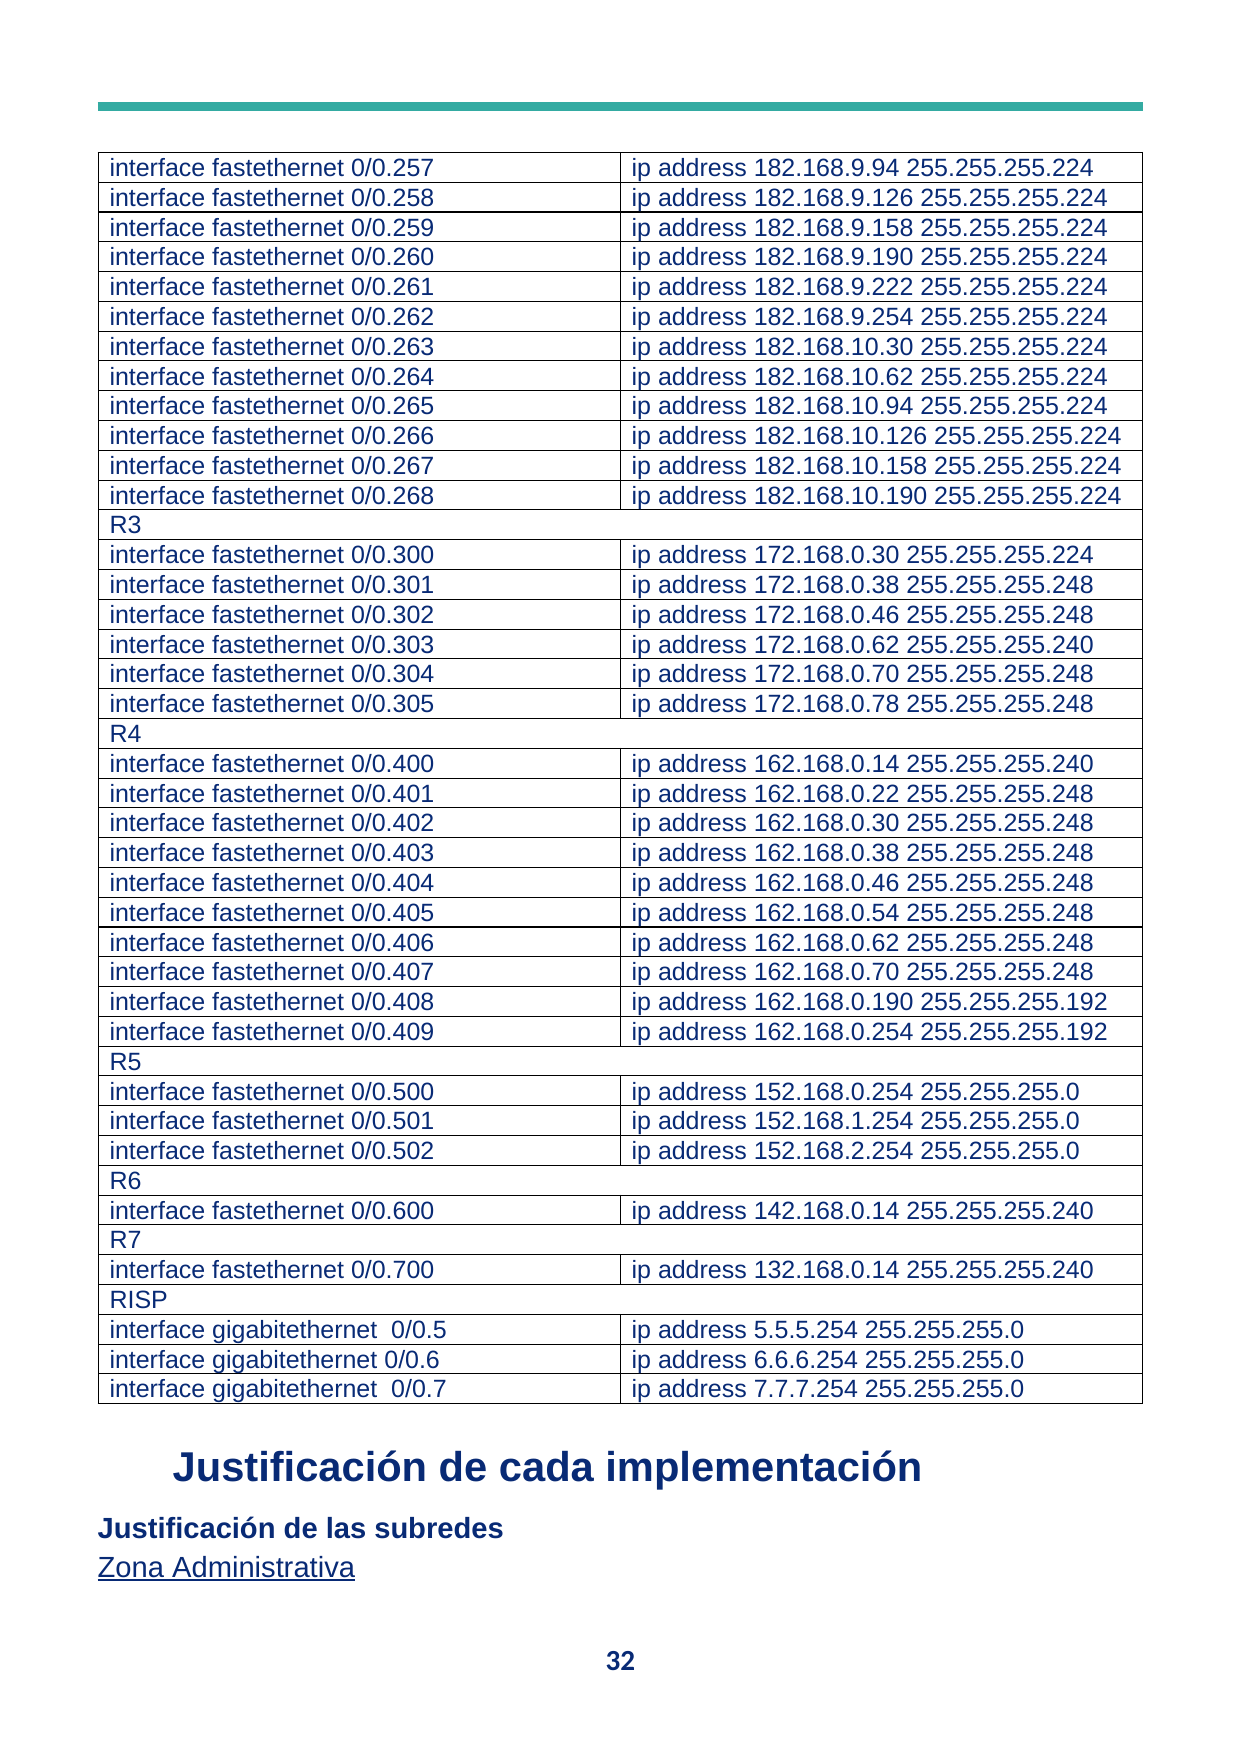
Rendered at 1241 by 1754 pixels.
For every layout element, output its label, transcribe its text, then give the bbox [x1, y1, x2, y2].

table_cell ip address 182.168.10.190 255.255.255.224 [621, 481, 1142, 509]
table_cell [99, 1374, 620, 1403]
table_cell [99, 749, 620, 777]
table_cell ip address 182.168.10.94 255.255.255.224 [621, 391, 1142, 420]
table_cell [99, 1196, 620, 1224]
table_cell ip address 182.168.10.62 255.255.255.224 [621, 361, 1142, 390]
table_cell R4 [99, 719, 1142, 748]
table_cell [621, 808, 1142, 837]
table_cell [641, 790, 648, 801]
table_cell ip address 182.168.10.126 255.255.255.224 [621, 421, 1142, 450]
table_cell interface fastethernet 0/0.260 [99, 242, 620, 271]
table_cell interface fastethernet 0/0.258 [99, 183, 620, 211]
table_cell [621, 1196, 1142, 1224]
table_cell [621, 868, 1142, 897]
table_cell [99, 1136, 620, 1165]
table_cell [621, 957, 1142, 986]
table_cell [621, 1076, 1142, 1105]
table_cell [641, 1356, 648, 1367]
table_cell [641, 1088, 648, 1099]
table_cell interface fastethernet 0/0.265 [99, 391, 620, 420]
table_cell interface fastethernet 0/0.305 [99, 689, 620, 718]
table_cell ip address 172.168.0.70 255.255.255.248 [621, 659, 1142, 688]
table_cell ip address 182.168.9.222 255.255.255.224 [621, 272, 1142, 301]
table_cell interface fastethernet 0/0.302 [99, 600, 620, 628]
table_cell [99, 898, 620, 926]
table_cell interface fastethernet 0/0.303 [99, 630, 620, 658]
table_cell interface fastethernet 0/0.304 [99, 659, 620, 688]
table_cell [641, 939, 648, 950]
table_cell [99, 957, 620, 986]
table_cell interface fastethernet 0/0.259 [99, 213, 620, 241]
table_cell interface fastethernet 0/0.257 [99, 153, 620, 182]
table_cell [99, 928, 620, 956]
table_cell ip address 172.168.0.46 255.255.255.248 [621, 600, 1142, 628]
table_cell ip address 182.168.10.158 255.255.255.224 [621, 451, 1142, 479]
table_cell ip address 182.168.9.126 255.255.255.224 [621, 183, 1142, 211]
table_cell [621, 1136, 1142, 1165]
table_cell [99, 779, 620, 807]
table_cell interface fastethernet 0/0.264 [99, 361, 620, 390]
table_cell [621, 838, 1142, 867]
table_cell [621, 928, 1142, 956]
table_cell ip address 172.168.0.30 255.255.255.224 [621, 540, 1142, 569]
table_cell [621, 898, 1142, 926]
table_cell R3 [99, 510, 1142, 539]
table_cell ip address 182.168.9.190 255.255.255.224 [621, 242, 1142, 271]
table_cell ip address 172.168.0.38 255.255.255.248 [621, 570, 1142, 599]
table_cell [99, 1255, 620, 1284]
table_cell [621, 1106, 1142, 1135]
table_cell interface fastethernet 0/0.300 [99, 540, 620, 569]
table_cell interface fastethernet 0/0.301 [99, 570, 620, 599]
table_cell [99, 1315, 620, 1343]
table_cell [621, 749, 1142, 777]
table_cell interface fastethernet 0/0.267 [99, 451, 620, 479]
text Justificación de cada implementación [172, 1443, 1143, 1491]
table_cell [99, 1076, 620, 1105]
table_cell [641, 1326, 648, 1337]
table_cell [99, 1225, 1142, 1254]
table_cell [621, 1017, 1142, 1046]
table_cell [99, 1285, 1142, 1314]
table_cell ip address 172.168.0.62 255.255.255.240 [621, 630, 1142, 658]
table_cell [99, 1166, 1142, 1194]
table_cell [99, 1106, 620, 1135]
table_cell ip address 172.168.0.78 255.255.255.248 [621, 689, 1142, 718]
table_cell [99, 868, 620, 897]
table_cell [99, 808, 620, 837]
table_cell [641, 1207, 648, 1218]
table_cell ip address 182.168.10.30 255.255.255.224 [621, 332, 1142, 360]
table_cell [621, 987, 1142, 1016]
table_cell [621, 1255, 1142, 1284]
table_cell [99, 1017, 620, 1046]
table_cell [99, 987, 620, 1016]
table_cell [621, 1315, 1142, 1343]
text Zona Administrativa [97, 1550, 1143, 1583]
table_cell interface fastethernet 0/0.263 [99, 332, 620, 360]
table_cell interface fastethernet 0/0.266 [99, 421, 620, 450]
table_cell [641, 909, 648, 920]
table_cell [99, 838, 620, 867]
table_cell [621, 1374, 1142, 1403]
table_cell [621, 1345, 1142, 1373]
table_cell interface fastethernet 0/0.262 [99, 302, 620, 331]
table_cell interface fastethernet 0/0.268 [99, 481, 620, 509]
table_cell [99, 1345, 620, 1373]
table_cell ip address 182.168.9.254 255.255.255.224 [621, 302, 1142, 331]
table_cell ip address 182.168.9.158 255.255.255.224 [621, 213, 1142, 241]
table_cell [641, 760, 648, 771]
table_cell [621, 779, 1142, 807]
table_cell interface fastethernet 0/0.261 [99, 272, 620, 301]
text Justificación de las subredes [97, 1511, 1143, 1545]
table_cell ip address 182.168.9.94 255.255.255.224 [621, 153, 1142, 182]
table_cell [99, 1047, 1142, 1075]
